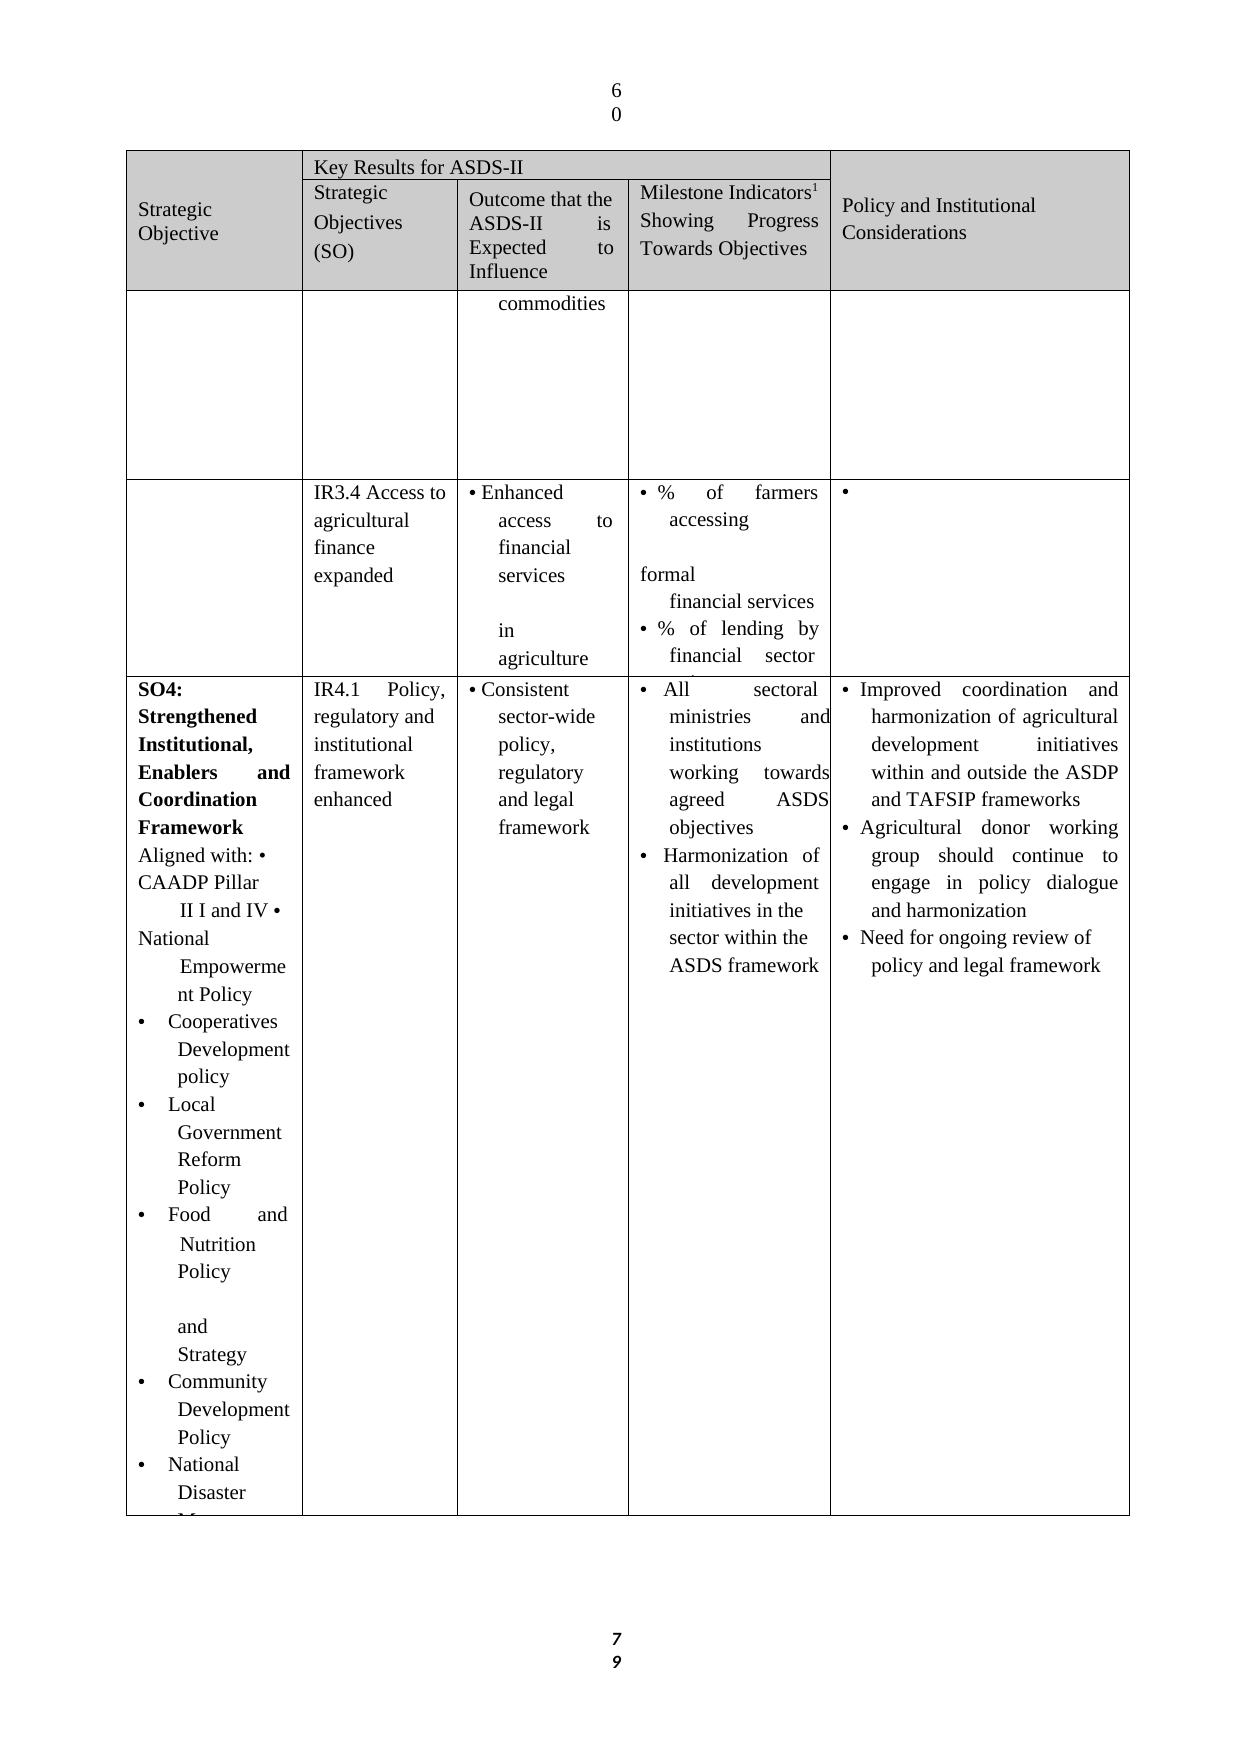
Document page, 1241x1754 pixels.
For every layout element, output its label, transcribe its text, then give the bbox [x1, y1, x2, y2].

table_cell Outcome that the ASDS-II is Expected to Influence [458, 180, 628, 290]
table_cell commodities [458, 291, 628, 479]
table_cell [831, 291, 1129, 479]
table_cell All sectoral ministries and institutions working towards agreed ASDS objectives Harmonization of all development initiatives in the sector within the ASDS framework [629, 677, 830, 1515]
table_cell • [831, 480, 1129, 676]
table_cell IR4.1 Policy, regulatory and institutional framework enhanced [303, 677, 457, 1515]
table_header Key Results for ASDS-II [303, 151, 830, 179]
table_cell • Consistent sector-wide policy, regulatory and legal framework [458, 677, 628, 1515]
table_cell Improved coordination and harmonization of agricultural development initiatives within and outside the ASDP and TAFSIP frameworks Agricultural donor working group should continue to engage in policy dialogue and harmonization Need for ongoing review of policy and legal framework [831, 677, 1129, 1515]
table_cell [127, 291, 302, 479]
table_cell [127, 480, 302, 676]
table_cell IR3.4 Access to agricultural finance expanded [303, 480, 457, 676]
table_cell % of farmers accessing formal financial services % of lending by financial sector going to agricultural sector [629, 480, 830, 676]
table_header Strategic Objective [127, 151, 302, 290]
table_cell SO4: Strengthened Institutional, Enablers and Coordination Framework Aligned with: • CAADP Pillar II I and IV • National Empowerment Policy Cooperatives Development policy Local Government Reform Policy Food and Nutrition Policy and Strategy Community Development Policy National Disaster Management Policy (Draft) [127, 677, 302, 1515]
table_cell [303, 291, 457, 479]
table_cell Strategic Objectives (SO) [303, 180, 457, 290]
table_cell [629, 291, 830, 479]
table_header Policy and Institutional Considerations [831, 151, 1129, 290]
table_cell • Enhanced access to financial services in agriculture [458, 480, 628, 676]
table_cell Milestone Indicators1 Showing Progress Towards Objectives [629, 180, 830, 290]
